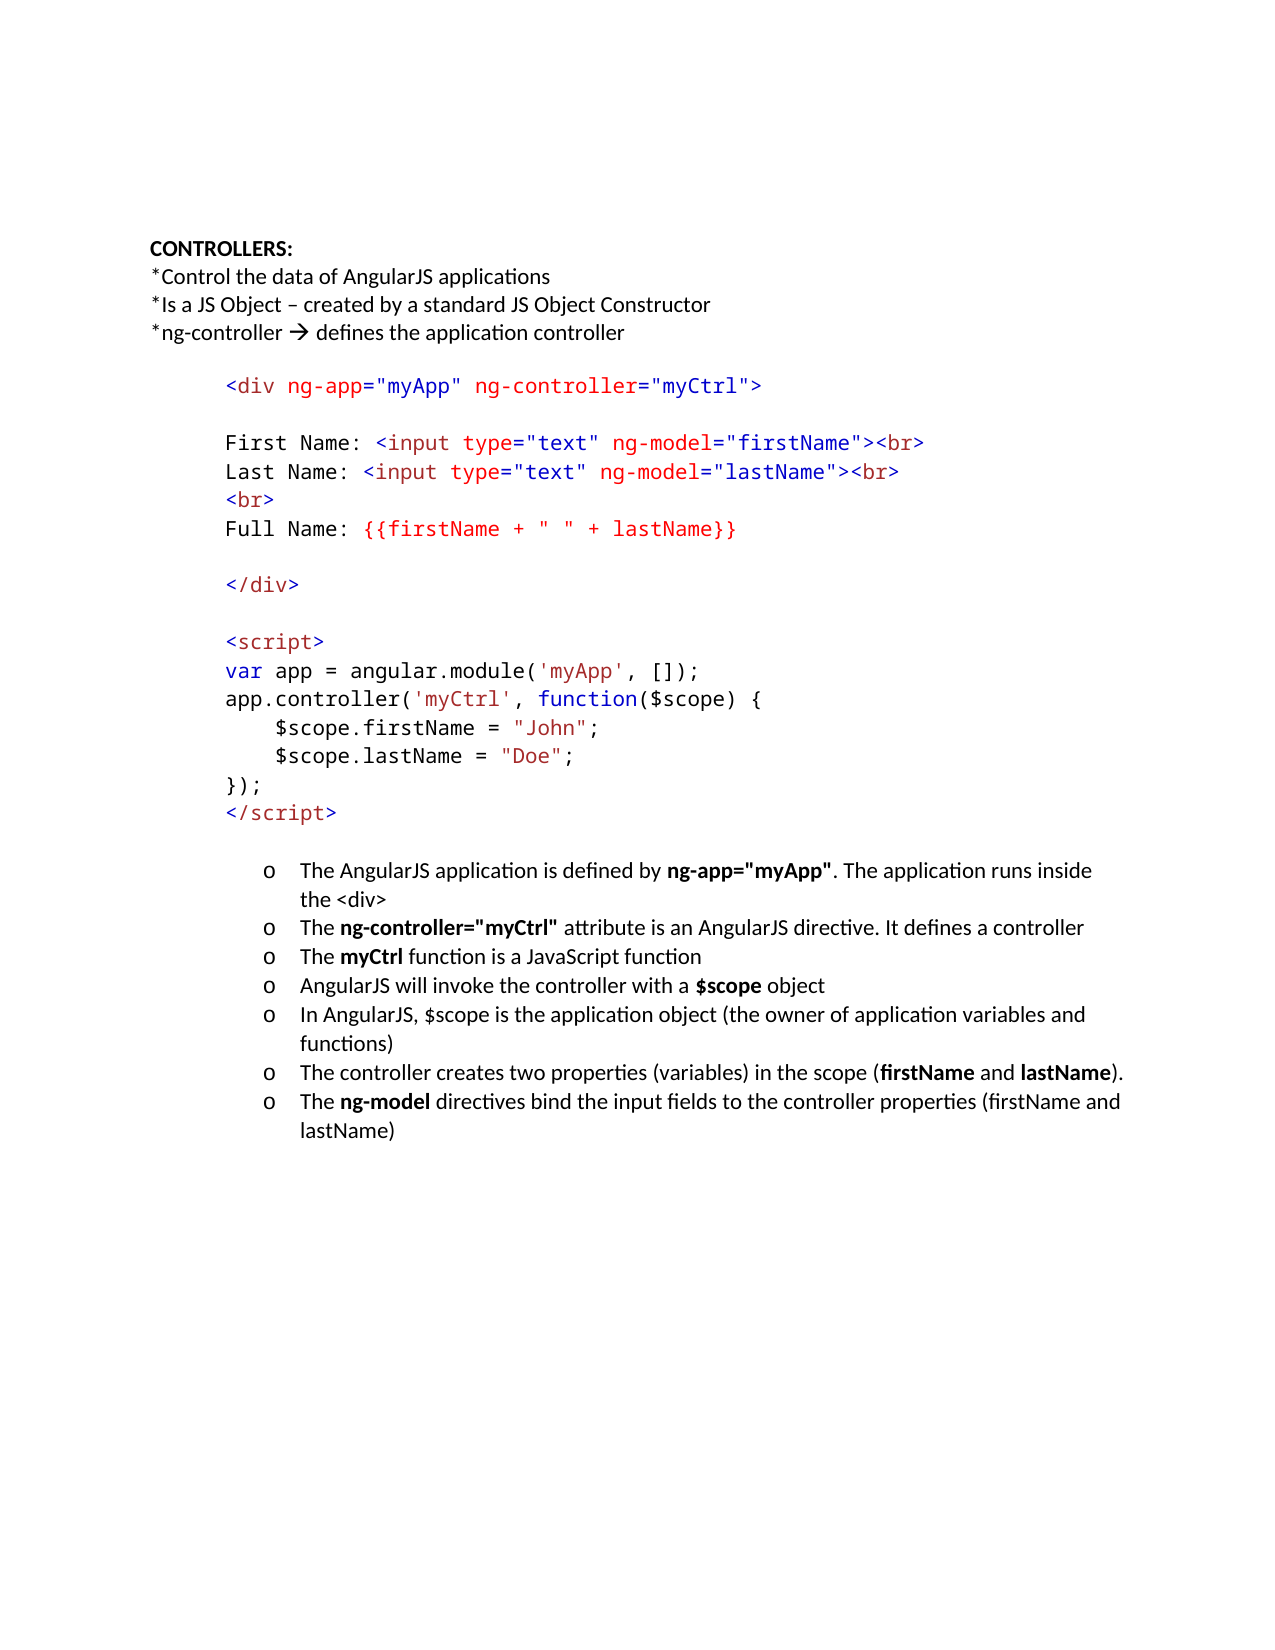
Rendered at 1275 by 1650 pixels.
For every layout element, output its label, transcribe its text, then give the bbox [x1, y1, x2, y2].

text *ng-controller defines the application controller [150, 318, 1125, 346]
list The myCtrl function is a JavaScript function [262, 942, 1125, 971]
text CONTROLLERS: [150, 234, 1125, 262]
list The controller creates two properties (variables) in the scope (firstName and lastName). [262, 1058, 1125, 1087]
list The AngularJS application is defined by ng-app="myApp". The application runs inside the <div> [262, 856, 1125, 913]
text *Control the data of AngularJS applications [150, 262, 1125, 290]
text *Is a JS Object – created by a standard JS Object Constructor [150, 290, 1125, 318]
text <div ng-app="myApp" ng-controller="myCtrl"> First Name: <input type="text" ng-model="firstName"><br> Last Name: <input type="text" ng-model="lastName"><br> <br> Full Name: {{firstName + " " + lastName}} </div> <script> var app = angular.module('myApp', []); app.controller('myCtrl', function($scope) { $scope.firstName = "John"; $scope.lastName = "Doe"; }); </script> [225, 372, 1125, 827]
list In AngularJS, $scope is the application object (the owner of application variables and functions) [262, 1000, 1125, 1058]
list The ng-controller="myCtrl" attribute is an AngularJS directive. It defines a controller [262, 913, 1125, 942]
list The ng-model directives bind the input fields to the controller properties (firstName and lastName) [262, 1087, 1125, 1144]
list AngularJS will invoke the controller with a $scope object [262, 971, 1125, 1000]
